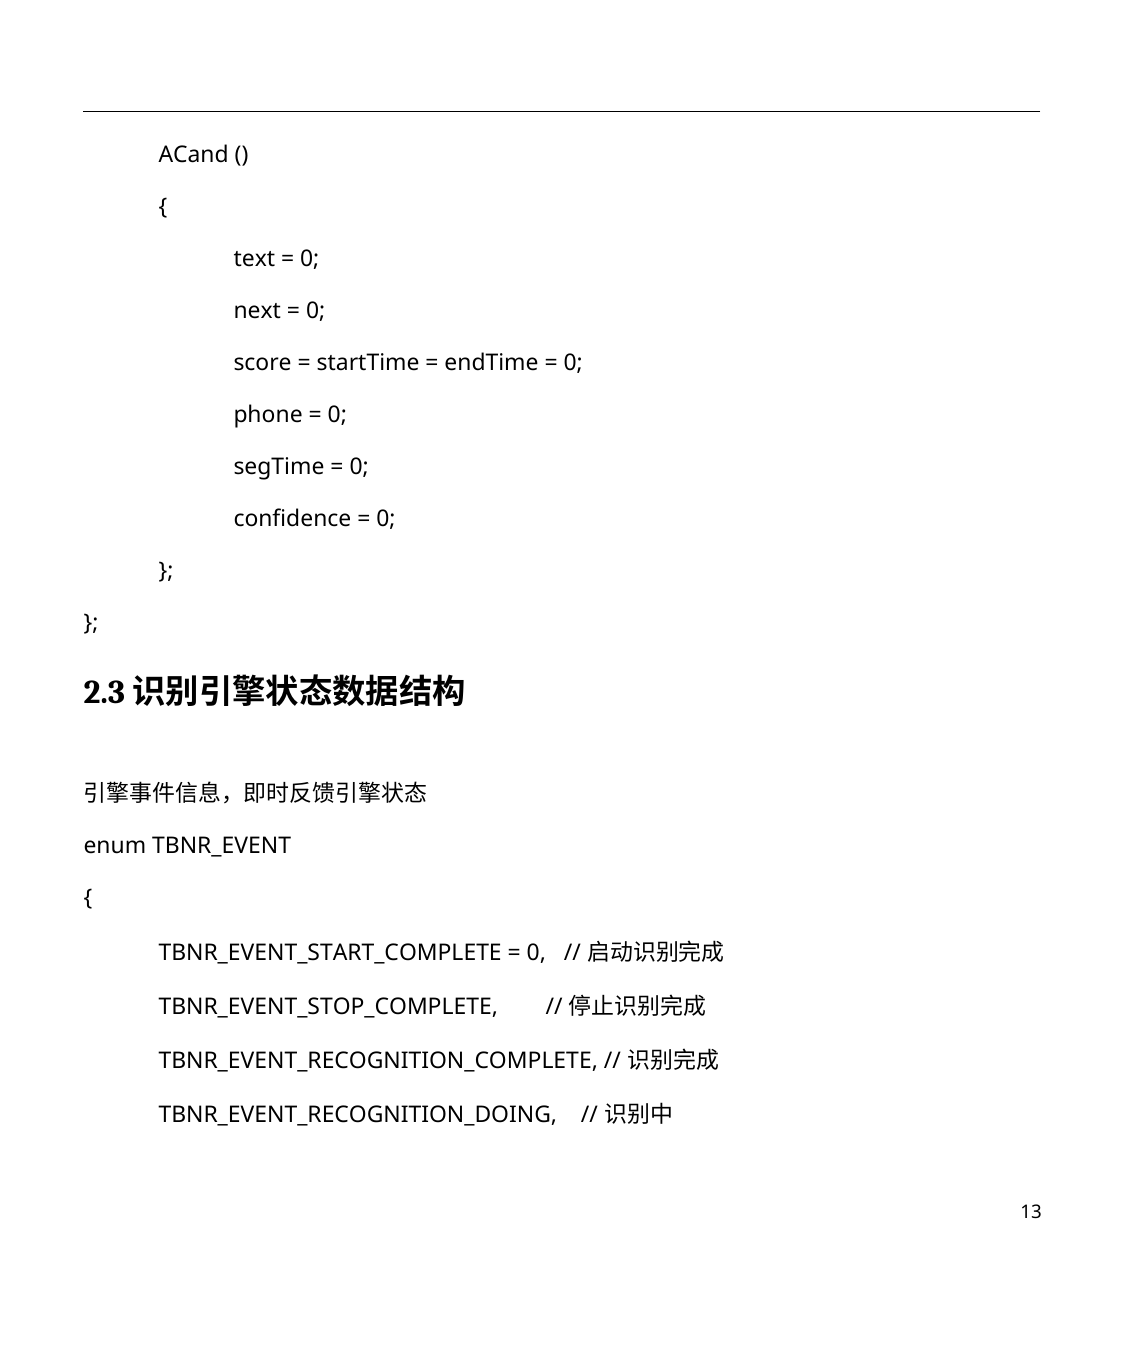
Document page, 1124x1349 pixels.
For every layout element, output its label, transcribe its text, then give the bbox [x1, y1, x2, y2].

text segTime = 0; [83, 450, 1040, 481]
text { [83, 190, 1040, 221]
text }; [83, 554, 1040, 586]
subtitle 2.3 识别引擎状态数据结构 [83, 665, 1040, 713]
text phone = 0; [83, 398, 1040, 429]
text TBNR_EVENT_RECOGNITION_COMPLETE, // 识别完成 [83, 1042, 1040, 1075]
text }; [83, 606, 1040, 638]
text score = startTime = endTime = 0; [83, 346, 1040, 377]
text enum TBNR_EVENT [83, 829, 1040, 860]
text TBNR_EVENT_START_COMPLETE = 0, // 启动识别完成 [83, 933, 1040, 967]
text confidence = 0; [83, 502, 1040, 533]
text { [83, 881, 1040, 912]
text TBNR_EVENT_STOP_COMPLETE, // 停止识别完成 [83, 987, 1040, 1021]
text text = 0; [83, 242, 1040, 273]
text TBNR_EVENT_RECOGNITION_DOING, // 识别中 [83, 1096, 1040, 1129]
text next = 0; [83, 294, 1040, 325]
text ACand () [83, 138, 1040, 169]
text 引擎事件信息，即时反馈引擎状态 [83, 775, 1040, 808]
